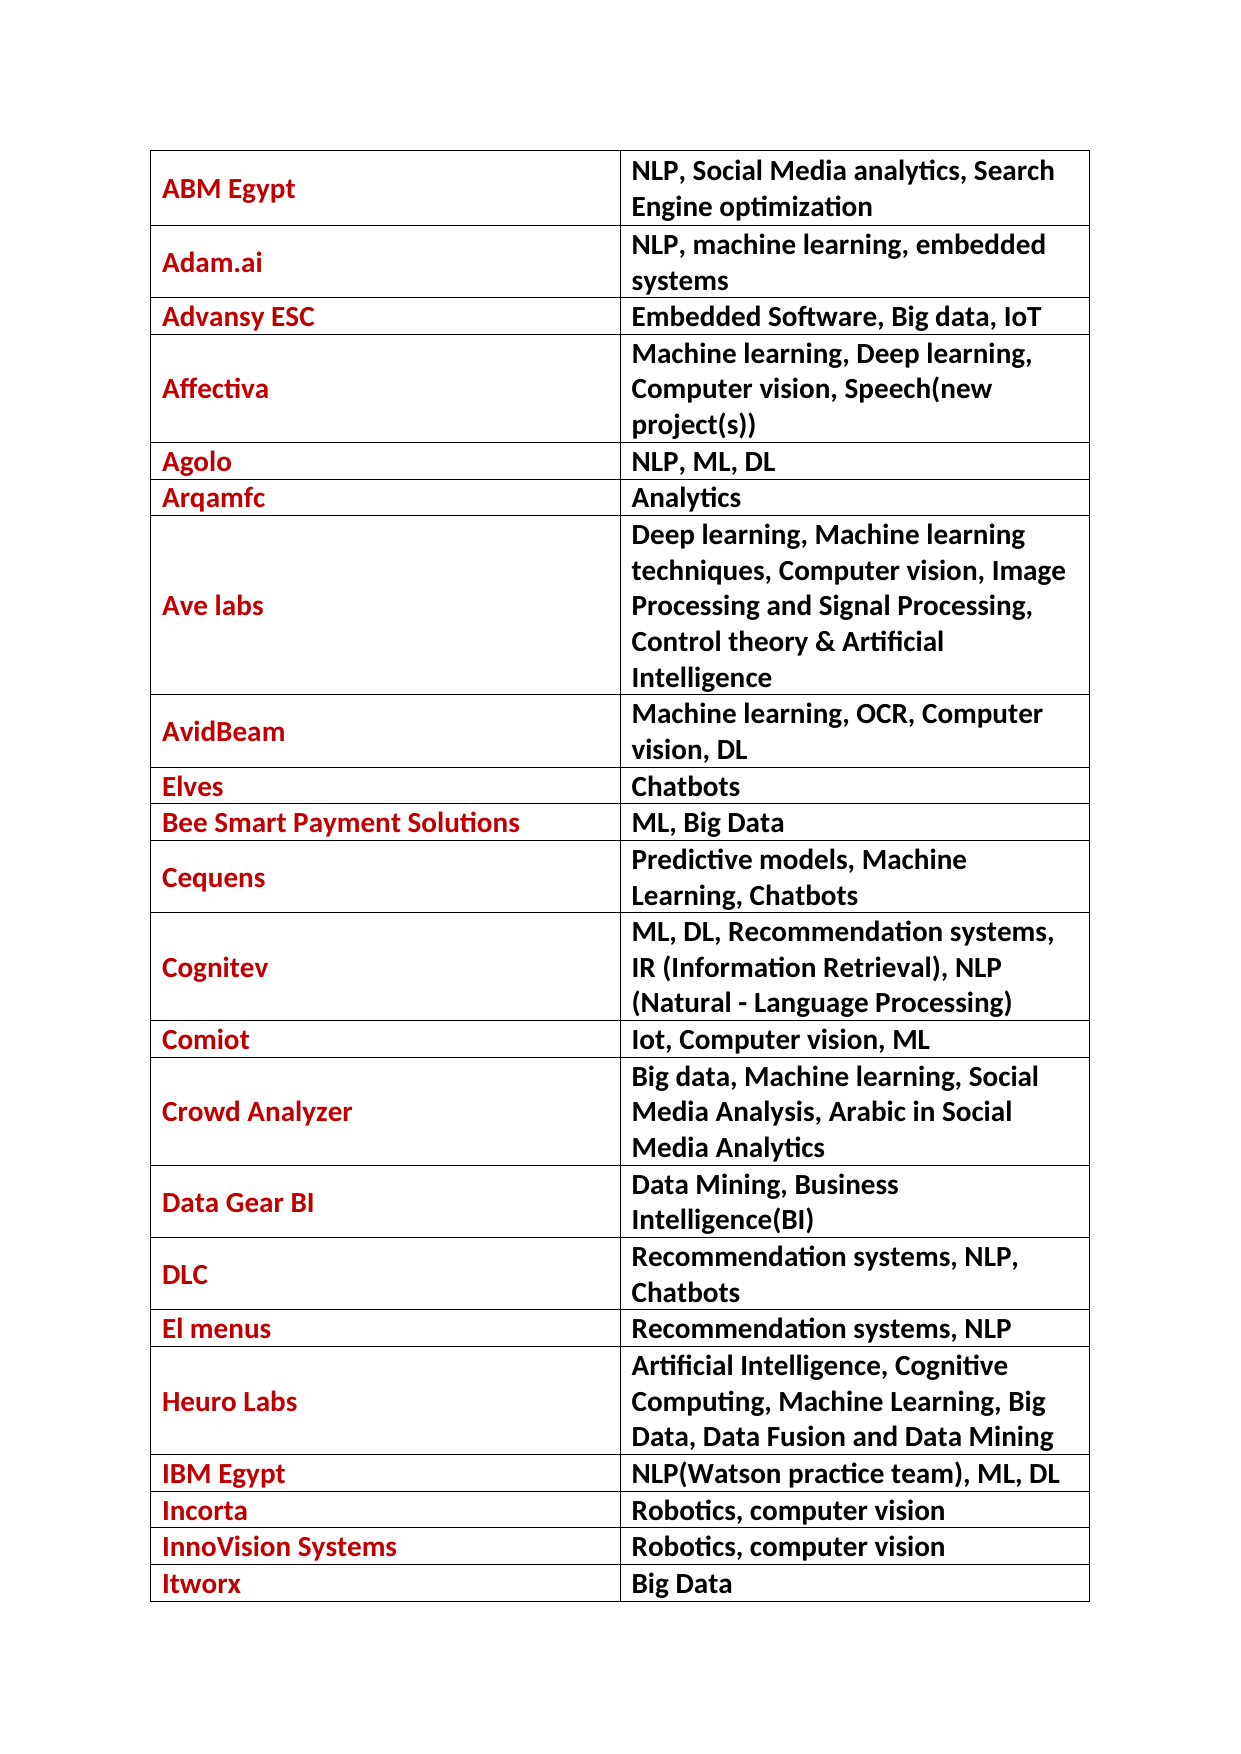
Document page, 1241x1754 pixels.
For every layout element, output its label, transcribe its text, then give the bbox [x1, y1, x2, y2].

table_cell Advansy ESC [151, 298, 620, 334]
table_cell AvidBeam [151, 695, 620, 767]
table_cell IBM Egypt [151, 1455, 620, 1491]
table_cell Chatbots [621, 768, 1089, 803]
table_cell ML, Big Data [621, 804, 1089, 840]
table_cell El menus [151, 1310, 620, 1346]
table_cell InnoVision Systems [151, 1528, 620, 1564]
table_cell Data Gear BI [151, 1166, 620, 1237]
table_cell Cequens [151, 841, 620, 912]
table_cell Recommendation systems, NLP [621, 1310, 1089, 1346]
table_cell Incorta [151, 1492, 620, 1527]
table_cell Data Mining, Business Intelligence(BI) [621, 1166, 1089, 1237]
table_cell Deep learning, Machine learning techniques, Computer vision, Image Processing and Signal Processing, Control theory & Artificial Intelligence [621, 516, 1089, 694]
table_cell Adam.ai [151, 226, 620, 297]
table_cell Cognitev [151, 913, 620, 1020]
table_cell NLP, machine learning, embedded systems [621, 226, 1089, 297]
table_cell Embedded Software, Big data, IoT [621, 298, 1089, 334]
table_cell Predictive models, Machine Learning, Chatbots [621, 841, 1089, 912]
table_cell NLP(Watson practice team), ML, DL [621, 1455, 1089, 1491]
table_cell Robotics, computer vision [621, 1528, 1089, 1564]
table_cell Recommendation systems, NLP, Chatbots [621, 1238, 1089, 1309]
table_cell Agolo [151, 443, 620, 478]
table_header ABM Egypt [151, 151, 620, 225]
table_cell Arqamfc [151, 480, 620, 515]
table_cell Elves [151, 768, 620, 803]
table_cell Bee Smart Payment Solutions [151, 804, 620, 840]
table_cell NLP, ML, DL [621, 443, 1089, 478]
table_cell Artificial Intelligence, Cognitive Computing, Machine Learning, Big Data, Data Fusion and Data Mining [621, 1347, 1089, 1454]
table_cell Big Data [621, 1565, 1089, 1601]
table_cell Itworx [151, 1565, 620, 1601]
table_cell Machine learning, Deep learning, Computer vision, Speech(new project(s)) [621, 335, 1089, 442]
table_cell Crowd Analyzer [151, 1058, 620, 1165]
table_cell Comiot [151, 1021, 620, 1057]
table_header NLP, Social Media analytics, Search Engine optimization [621, 151, 1089, 225]
table_cell Big data, Machine learning, Social Media Analysis, Arabic in Social Media Analytics [621, 1058, 1089, 1165]
table_cell DLC [151, 1238, 620, 1309]
table_cell ML, DL, Recommendation systems, IR (Information Retrieval), NLP (Natural - Language Processing) [621, 913, 1089, 1020]
table_cell Machine learning, OCR, Computer vision, DL [621, 695, 1089, 767]
table_cell Analytics [621, 480, 1089, 515]
table_cell Iot, Computer vision, ML [621, 1021, 1089, 1057]
table_cell Affectiva [151, 335, 620, 442]
table_cell Heuro Labs [151, 1347, 620, 1454]
table_cell Ave labs [151, 516, 620, 694]
table_cell Robotics, computer vision [621, 1492, 1089, 1527]
